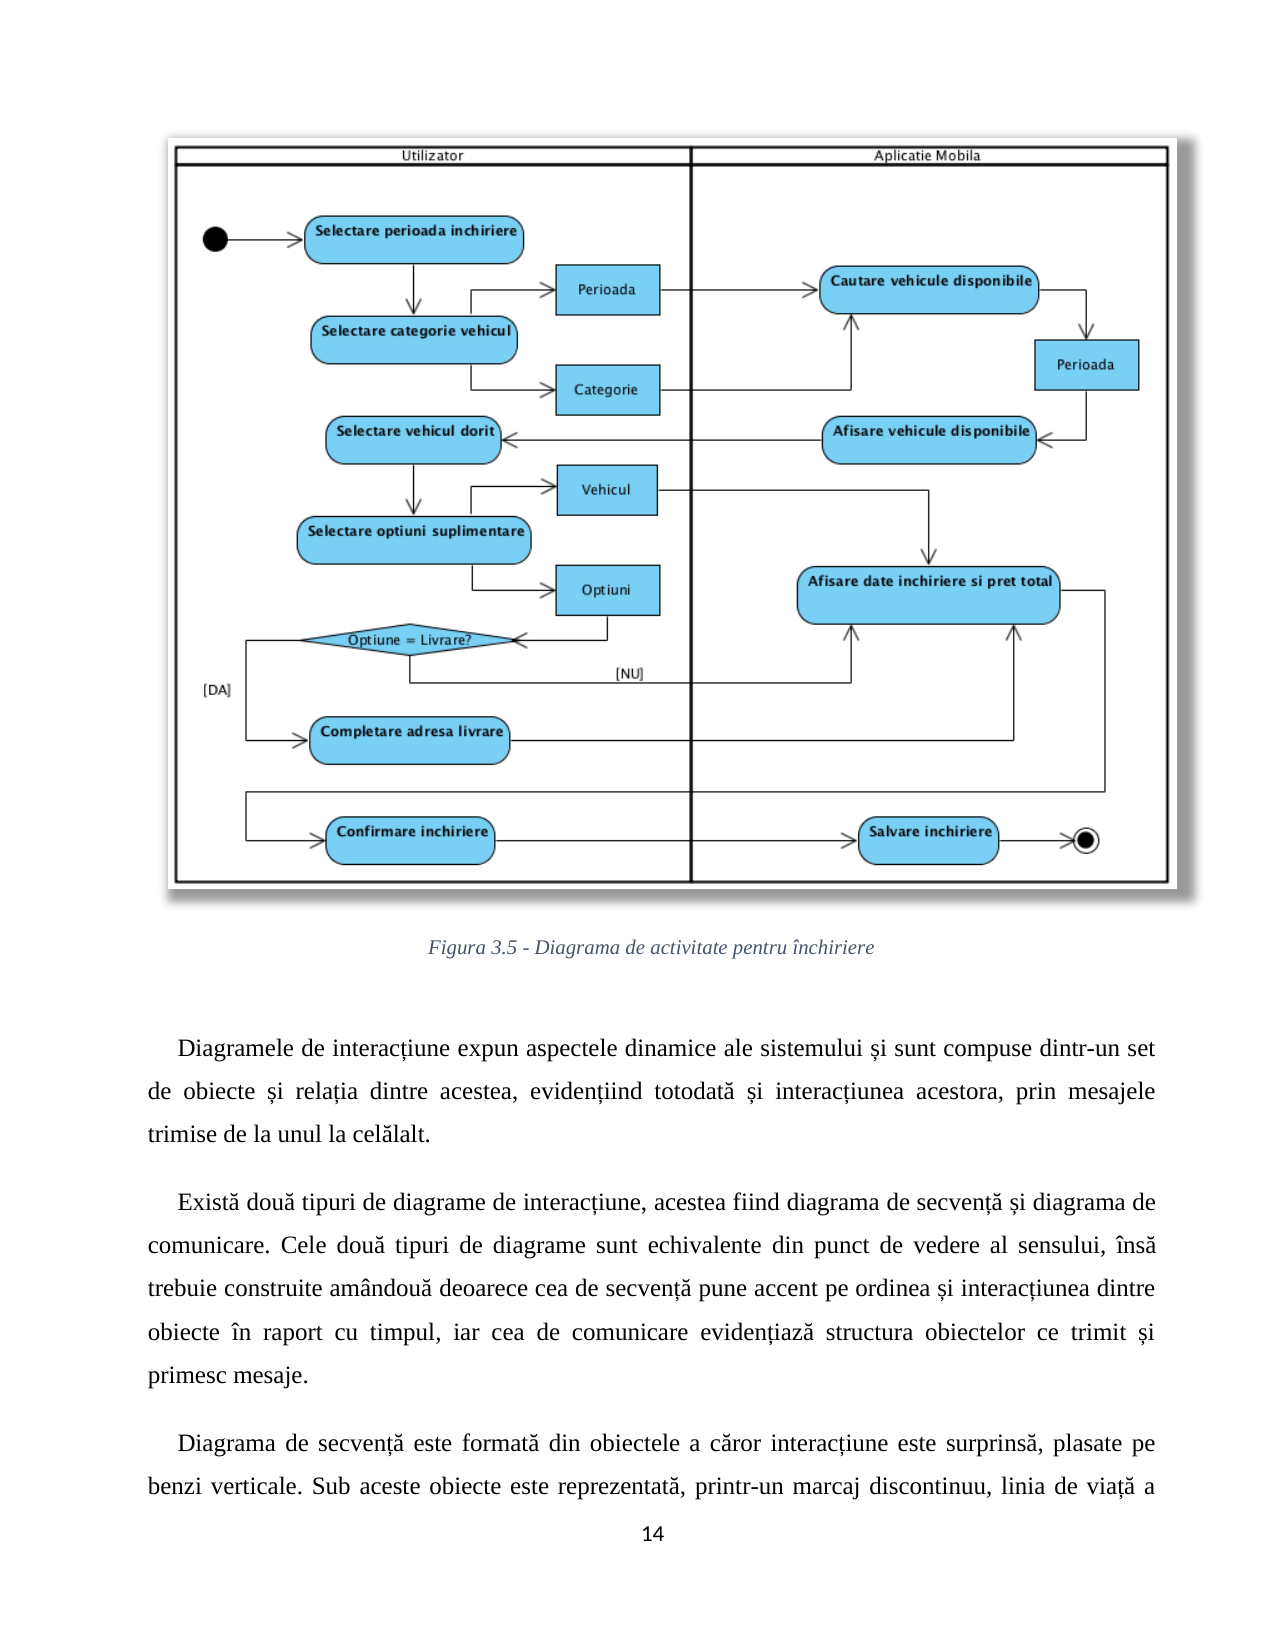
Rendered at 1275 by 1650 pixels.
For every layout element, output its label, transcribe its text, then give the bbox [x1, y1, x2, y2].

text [148, 1428, 1157, 1500]
text Diagramele de interacțiune expun aspectele dinamice ale sistemului și sunt compuse dintr-un set de obiecte și relația dintre acestea, evidențiind totodată și interacțiunea acestora, prin mesajele trimise de la unul la celălalt. [148, 1033, 1157, 1148]
text Figura 3.5 - Diagrama de activitate pentru închiriere [148, 935, 1157, 959]
picture [168, 138, 1177, 889]
text Există două tipuri de diagrame de interacțiune, acestea fiind diagrama de secvență și diagrama de comunicare. Cele două tipuri de diagrame sunt echivalente din punct de vedere al sensului, însă trebuie construite amândouă deoarece cea de secvență pune accent pe ordinea și interacțiunea dintre obiecte în raport cu timpul, iar cea de comunicare evidențiază structura obiectelor ce trimit și primesc mesaje. [148, 1187, 1157, 1388]
